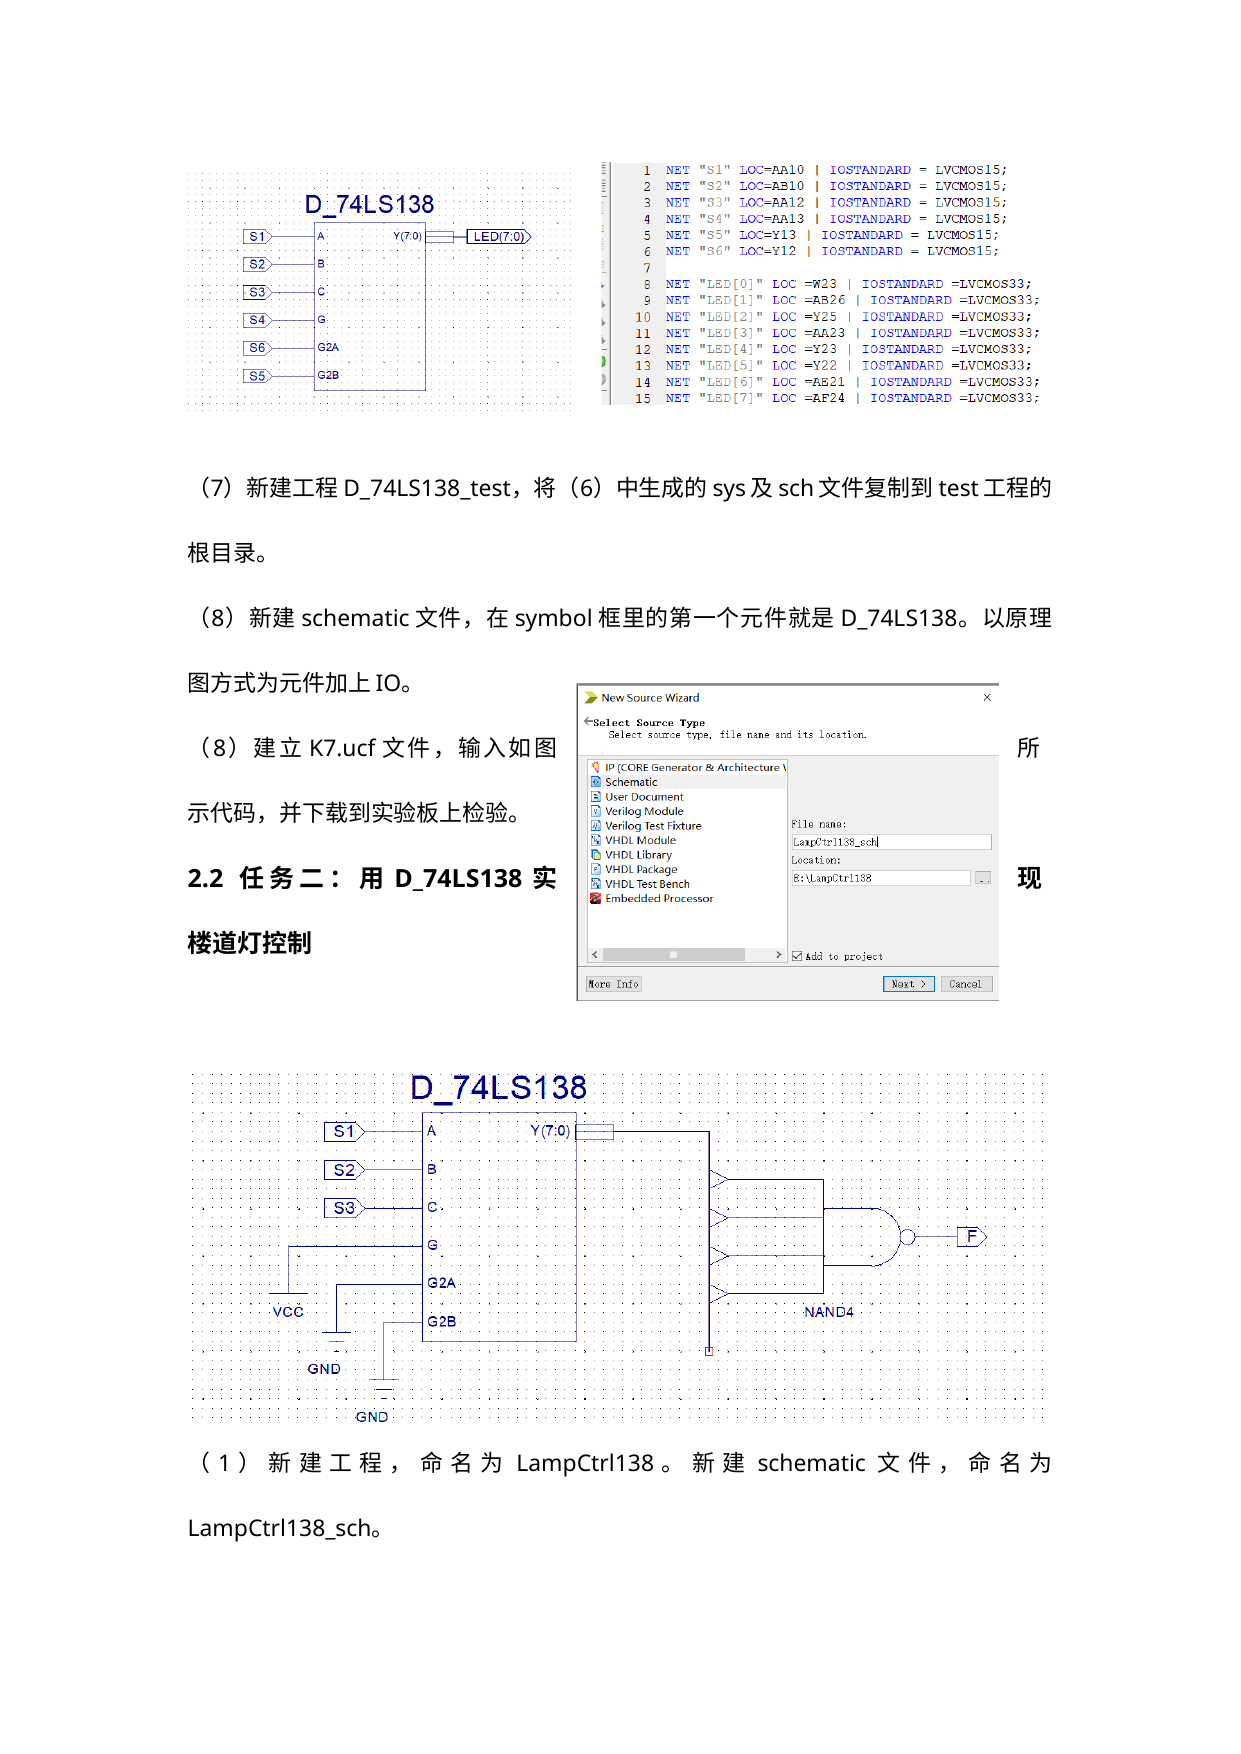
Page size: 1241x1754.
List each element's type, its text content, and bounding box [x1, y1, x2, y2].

picture [601, 162, 1053, 405]
text （7）新建工程D_74LS138_test，将（6）中生成的sys及sch文件复制到test工程的根目录。 [187, 454, 1053, 584]
text （8）建立K7.ucf文件，输入如图所示代码，并下载到实验板上检验。 [187, 714, 576, 844]
picture [187, 1067, 1052, 1426]
text 2.2 任务二：用D_74LS138实现楼道灯控制 [999, 844, 1053, 974]
text （8）建立K7.ucf文件，输入如图所示代码，并下载到实验板上检验。 [999, 714, 1053, 844]
picture [576, 683, 999, 1001]
text 2.2 任务二：用D_74LS138实现楼道灯控制 [187, 844, 576, 974]
picture [187, 167, 577, 413]
text （8）新建schematic文件，在symbol框里的第一个元件就是D_74LS138。以原理图方式为元件加上IO。 [187, 584, 1053, 714]
